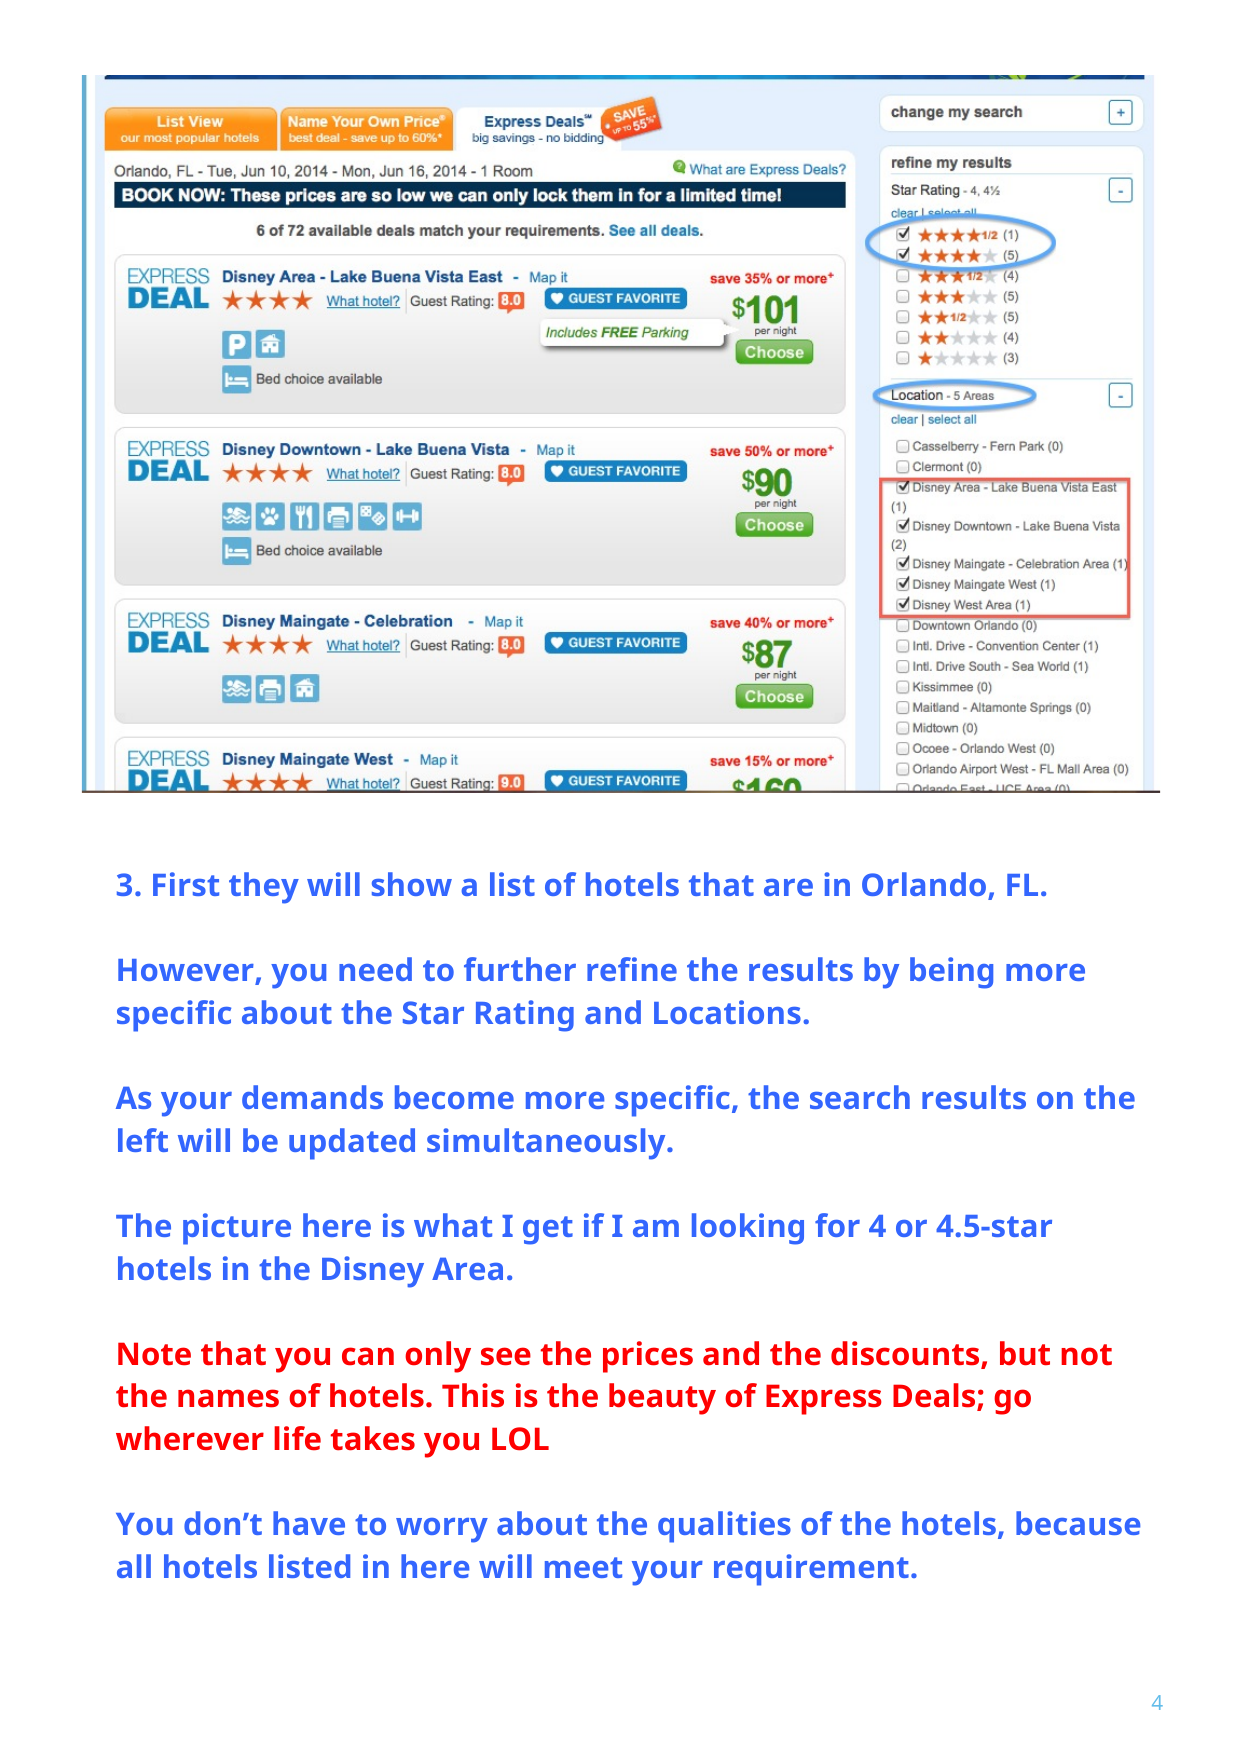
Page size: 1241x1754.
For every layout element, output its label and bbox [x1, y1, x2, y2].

picture [81, 75, 1159, 791]
